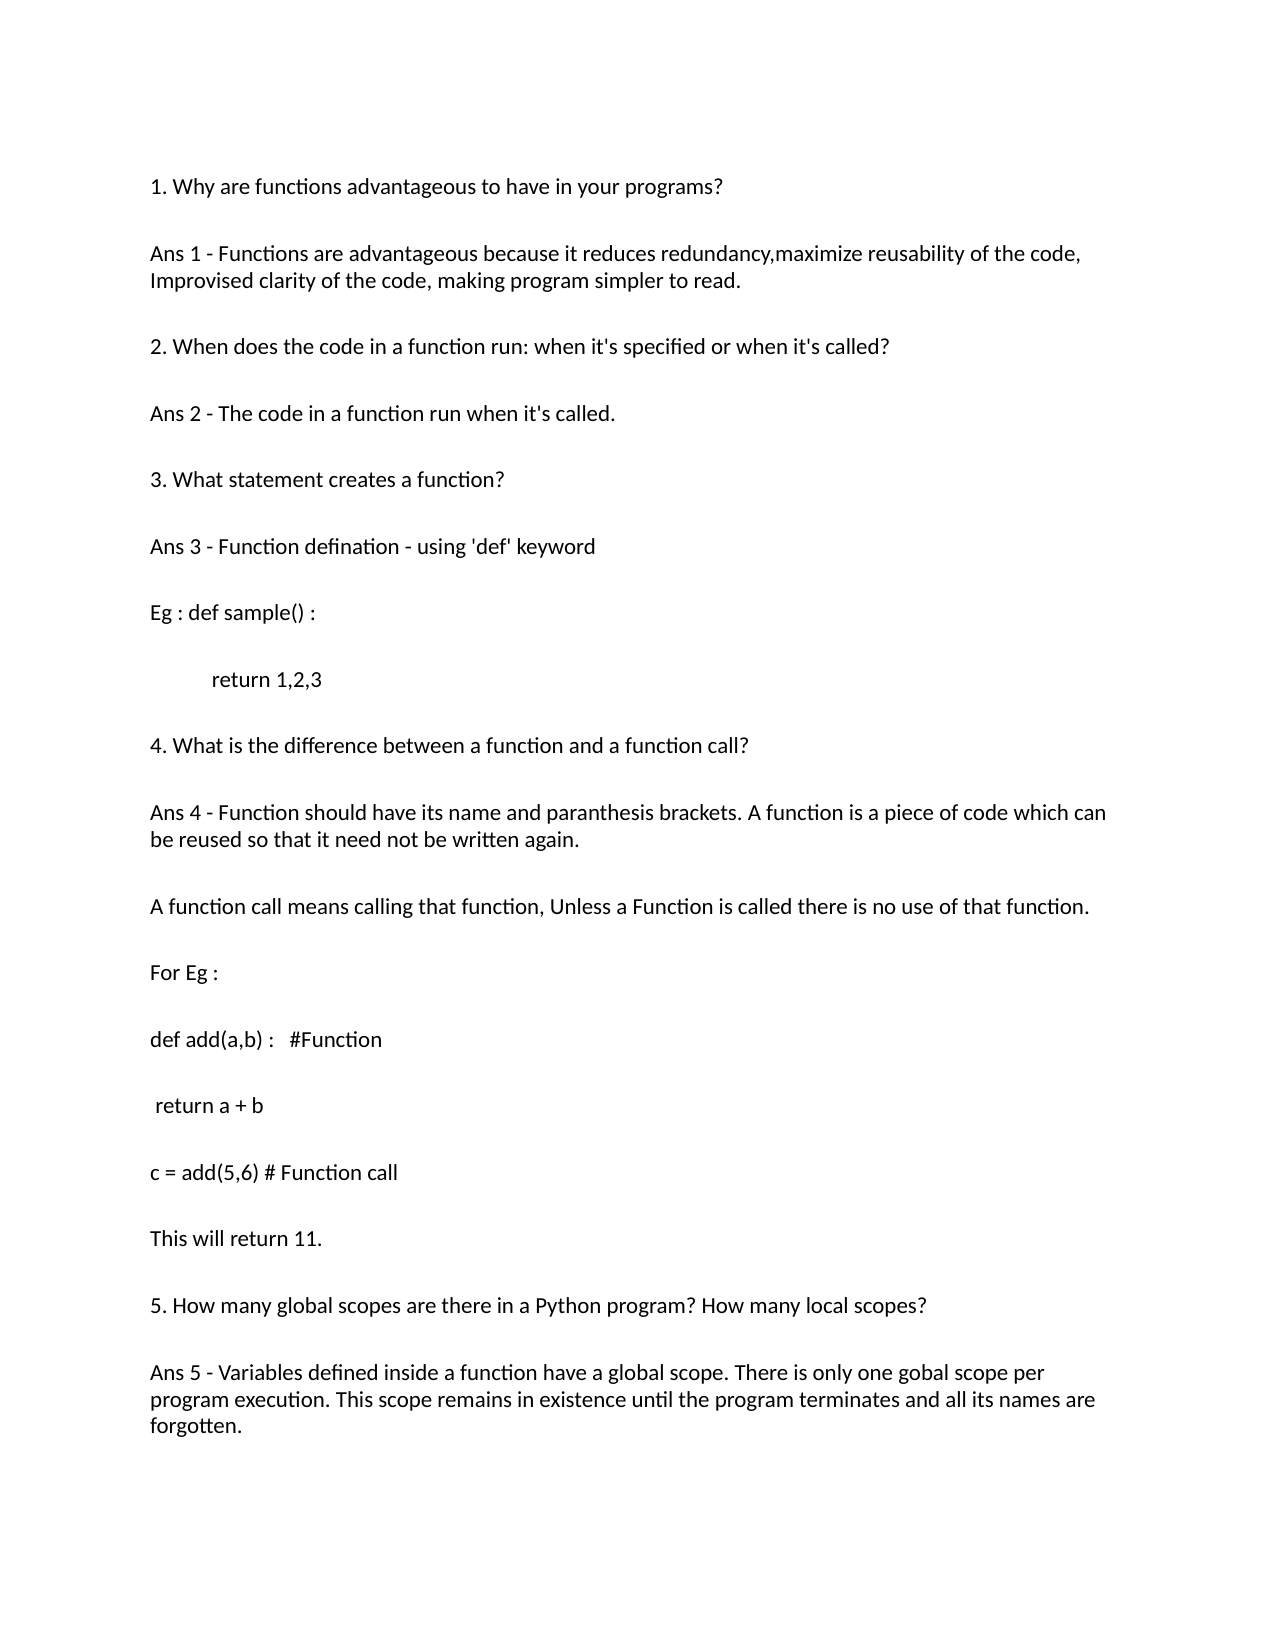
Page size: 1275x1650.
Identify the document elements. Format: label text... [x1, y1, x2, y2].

text A function call means calling that function, Unless a Function is called there is no use of that function. [150, 892, 1125, 919]
text Ans 4 - Function should have its name and paranthesis brackets. A function is a piece of code which can be reused so that it need not be written again. [150, 799, 1125, 853]
text return 1,2,3 [150, 666, 1125, 693]
text This will return 11. [150, 1225, 1125, 1252]
text def add(a,b) : #Function [150, 1026, 1125, 1053]
text 3. What statement creates a function? [150, 466, 1125, 493]
text 1. Why are functions advantageous to have in your programs? [150, 173, 1125, 200]
text Eg : def sample() : [150, 599, 1125, 626]
text return a + b [150, 1092, 1125, 1119]
text Ans 2 - The code in a function run when it's called. [150, 399, 1125, 427]
text Ans 3 - Function defination - using 'def' keyword [150, 533, 1125, 560]
text 2. When does the code in a function run: when it's specified or when it's called? [150, 333, 1125, 360]
text 4. What is the difference between a function and a function call? [150, 732, 1125, 759]
text 5. How many global scopes are there in a Python program? How many local scopes? [150, 1292, 1125, 1319]
text Ans 1 - Functions are advantageous because it reduces redundancy,maximize reusability of the code, Improvised clarity of the code, making program simpler to read. [150, 239, 1125, 293]
text For Eg : [150, 959, 1125, 986]
text c = add(5,6) # Function call [150, 1159, 1125, 1186]
text Ans 5 - Variables defined inside a function have a global scope. There is only one gobal scope per program execution. This scope remains in existence until the program terminates and all its names are forgotten. [150, 1358, 1125, 1439]
